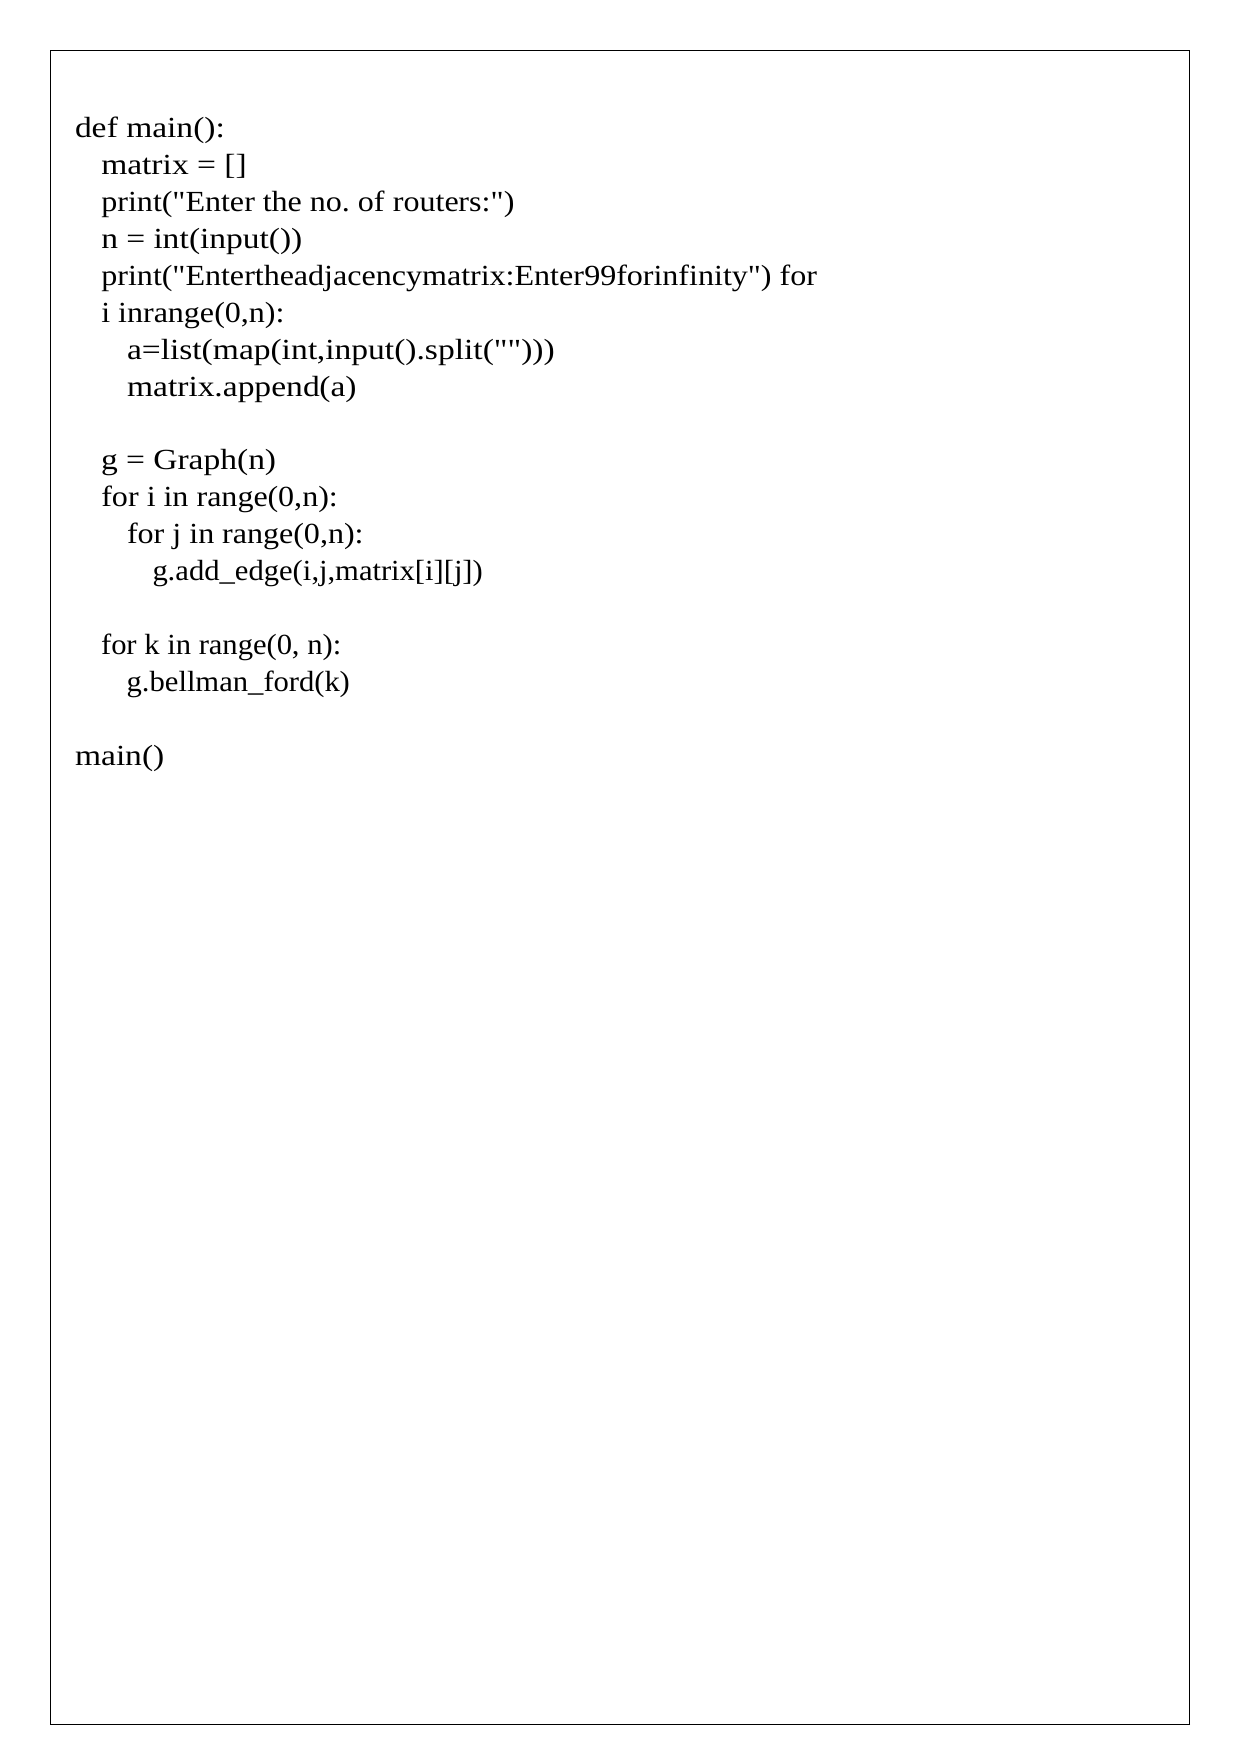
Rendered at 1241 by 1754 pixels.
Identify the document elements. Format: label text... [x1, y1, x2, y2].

text def main(): matrix = [] [75, 111, 248, 181]
text a=list(map(int,input().split(""))) matrix.append(a) [127, 332, 569, 402]
text main() [75, 738, 1178, 771]
text for i in range(0,n): for j in range(0,n): [101, 479, 366, 550]
text print("Enter the no. of routers:") n = int(input()) [101, 184, 516, 255]
text g = Graph(n) [101, 442, 1178, 476]
text g.add_edge(i,j,matrix[i][j]) [152, 553, 1178, 587]
text for k in range(0, n): g.bellman_ford(k) [101, 627, 352, 697]
text print("Entertheadjacencymatrix:Enter99forinfinity") for i inrange(0,n): [101, 258, 818, 328]
